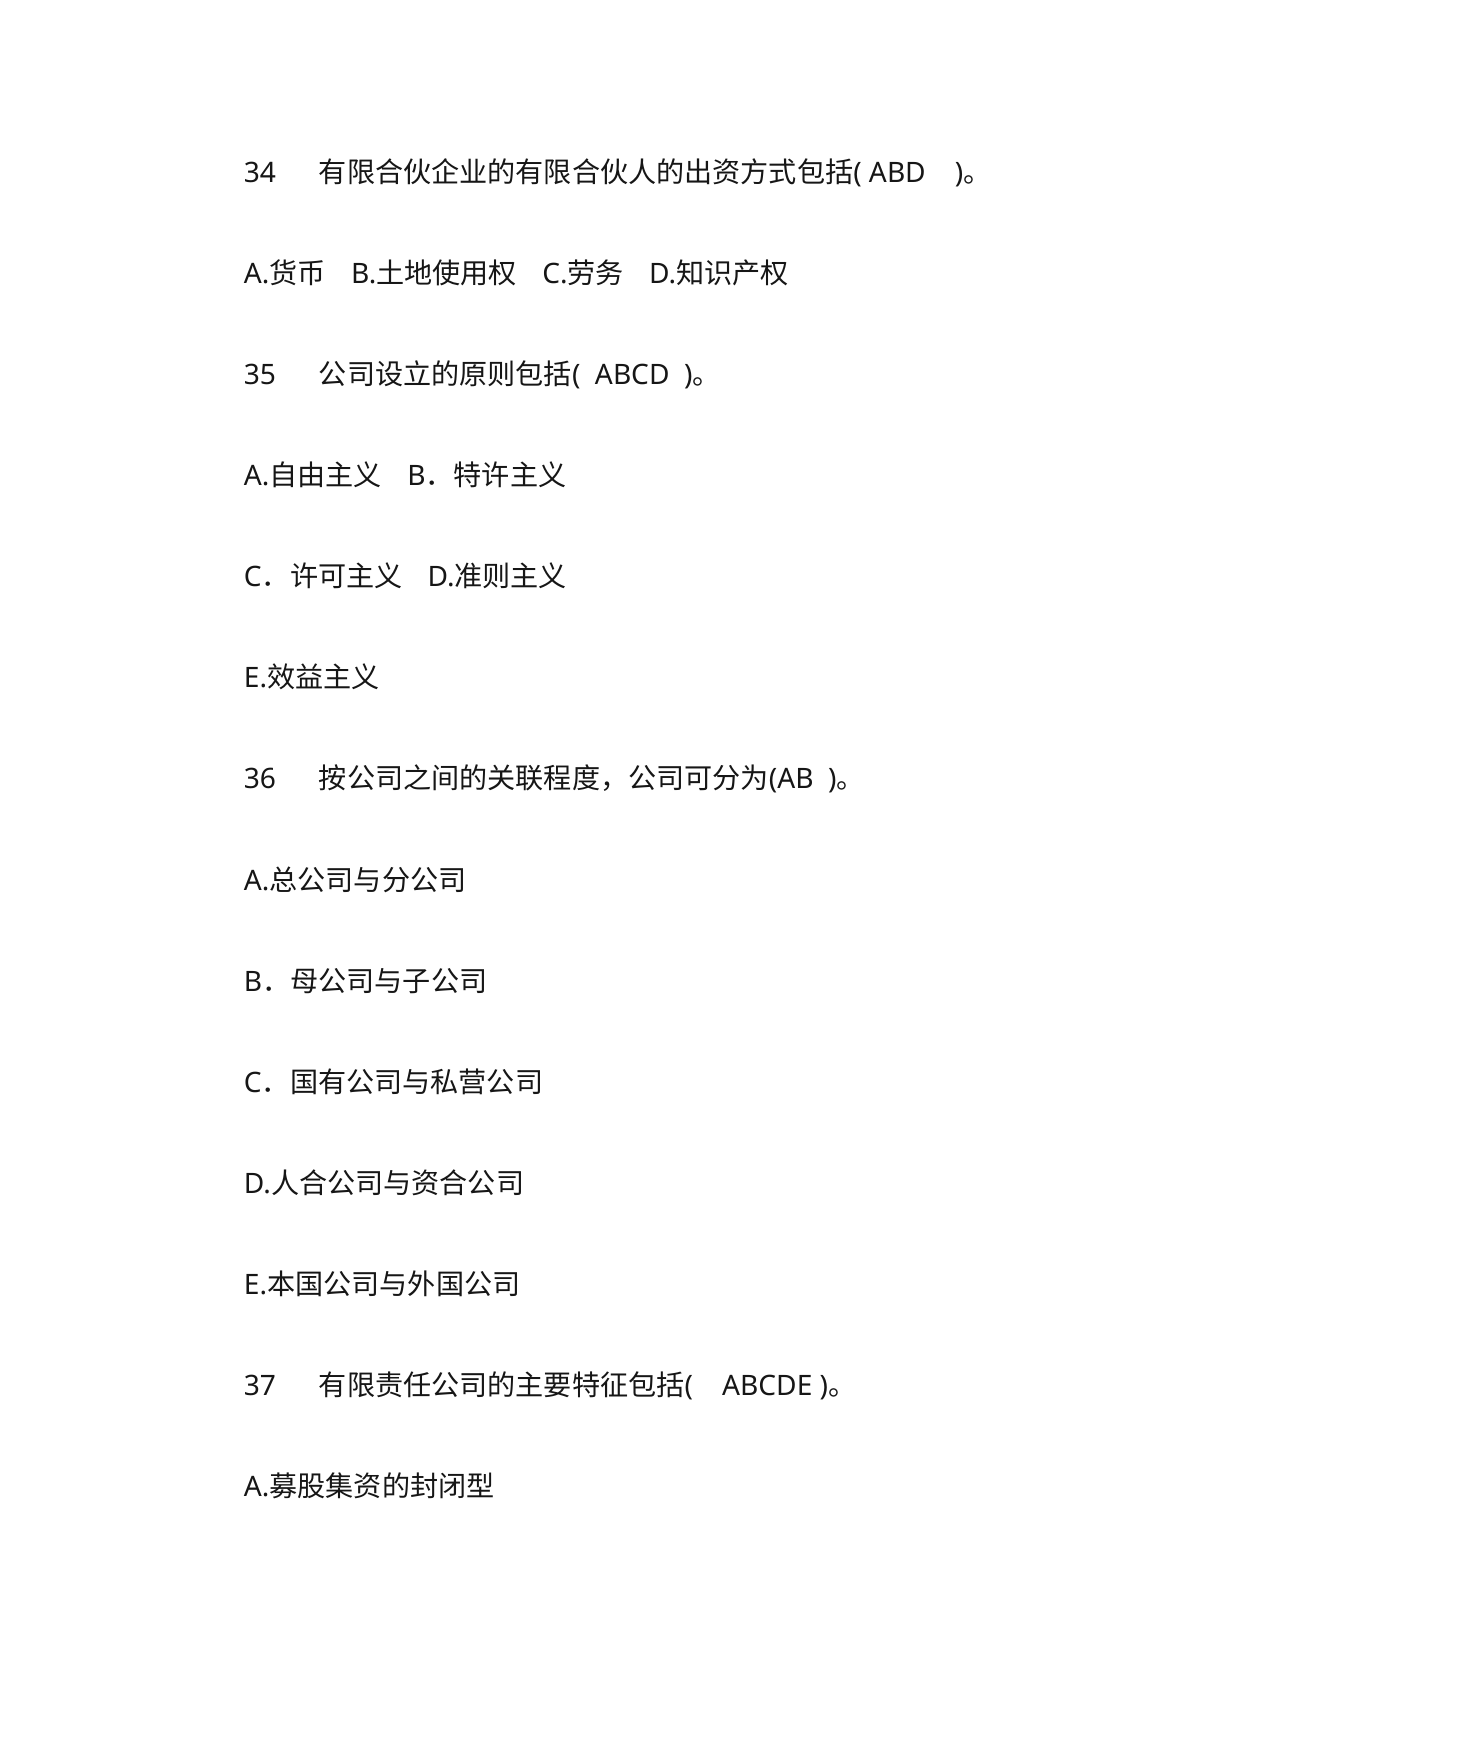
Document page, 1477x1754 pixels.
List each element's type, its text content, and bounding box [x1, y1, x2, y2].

list 有限责任公司的主要特征包括( ABCDE )。 [187, 1362, 1289, 1403]
text E.效益主义 [187, 655, 1289, 696]
text A.募股集资的封闭型 [187, 1463, 1289, 1504]
text A.自由主义 B．特许主义 [187, 453, 1289, 494]
list 按公司之间的关联程度，公司可分为(AB )。 [187, 756, 1289, 797]
text C．许可主义 D.准则主义 [187, 554, 1289, 595]
text C．国有公司与私营公司 [187, 1059, 1289, 1100]
text D.人合公司与资合公司 [187, 1160, 1289, 1201]
list 公司设立的原则包括( ABCD )。 [187, 352, 1289, 393]
text A.货币 B.土地使用权 C.劳务 D.知识产权 [187, 251, 1289, 292]
text E.本国公司与外国公司 [187, 1261, 1289, 1302]
text B．母公司与子公司 [187, 958, 1289, 999]
text A.总公司与分公司 [187, 857, 1289, 898]
list 有限合伙企业的有限合伙人的出资方式包括( ABD )。 [187, 150, 1289, 191]
